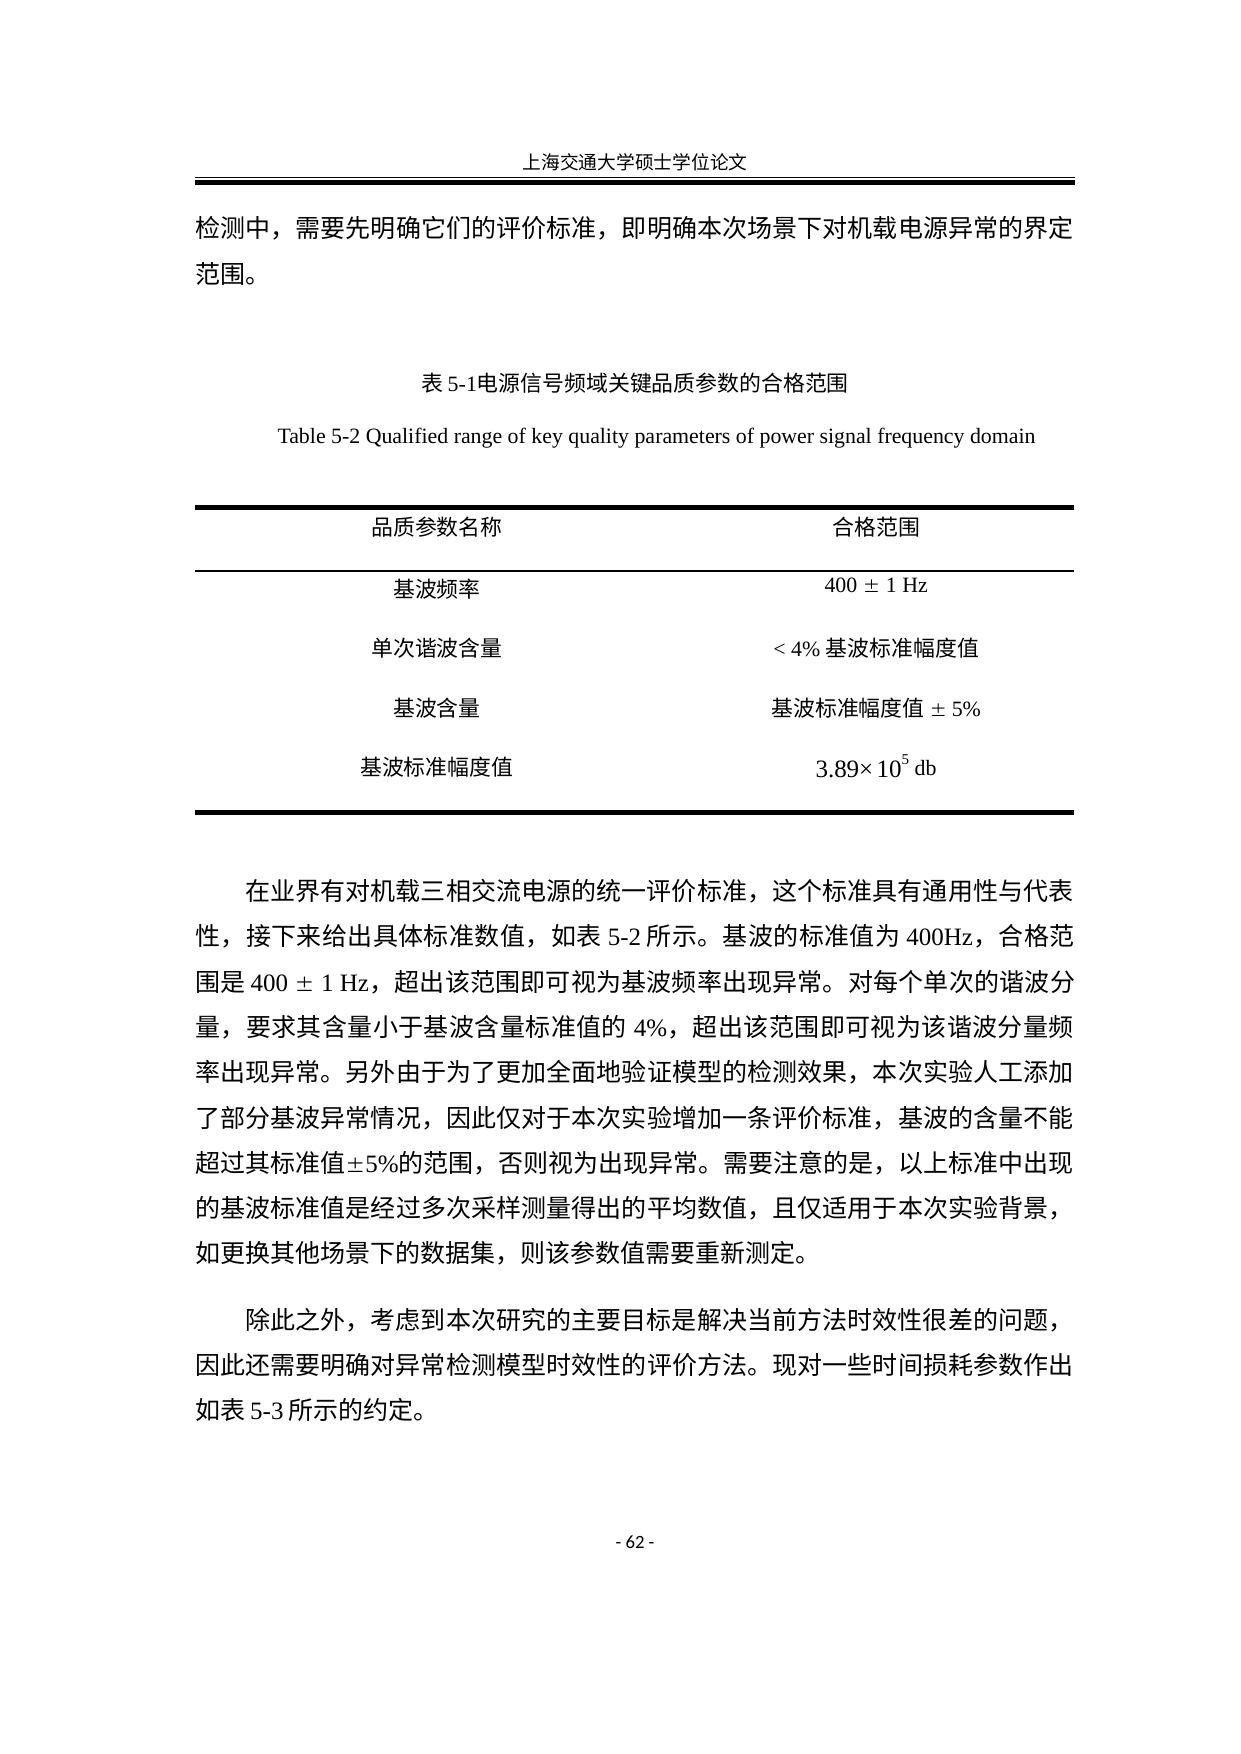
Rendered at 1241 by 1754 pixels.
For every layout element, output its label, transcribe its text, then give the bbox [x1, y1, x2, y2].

table_header 合格范围 [634, 510, 1074, 569]
text 表5-2电源信号频域关键品质参数的合格范围 [195, 366, 1075, 398]
text 在业界有对机载三相交流电源的统一评价标准，这个标准具有通用性与代表性，接下来给出具体标准数值，如表5-2所示。基波的标准值为400Hz，合格范围是400 1 Hz，超出该范围即可视为基波频率出现异常。对每个单次的谐波分量，要求其含量小于基波含量标准值的4%，超出该范围即可视为该谐波分量频率出现异常。另外由于为了更加全面地验证模型的检测效果，本次实验人工添加了部分基波异常情况，因此仅对于本次实验增加一条评价标准，基波的含量不能超过其标准值5%的范围，否则视为出现异常。需要注意的是，以上标准中出现的基波标准值是经过多次采样测量得出的平均数值，且仅适用于本次实验背景，如更换其他场景下的数据集，则该参数值需要重新测定。 [195, 871, 1075, 1270]
table_cell 基波标准幅度值 5% [634, 691, 1074, 750]
text 除此之外，考虑到本次研究的主要目标是解决当前方法时效性很差的问题，因此还需要明确对异常检测模型时效性的评价方法。现对一些时间损耗参数作出如表5-3所示的约定。 [195, 1300, 1075, 1427]
text Table 5-2 Qualified range of key quality parameters of power signal frequency domain [239, 423, 1075, 449]
table_cell 单次谐波含量 [195, 631, 634, 691]
table_cell 基波含量 [195, 691, 634, 750]
table_cell 基波频率 [195, 572, 634, 631]
table_cell 基波标准幅度值 [195, 750, 634, 810]
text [195, 209, 1075, 290]
table_cell < 4% 基波标准幅度值 [634, 631, 1074, 691]
table_header 品质参数名称 [195, 510, 634, 569]
table_cell db [634, 750, 1074, 810]
table_cell 400 1 Hz [634, 572, 1074, 631]
